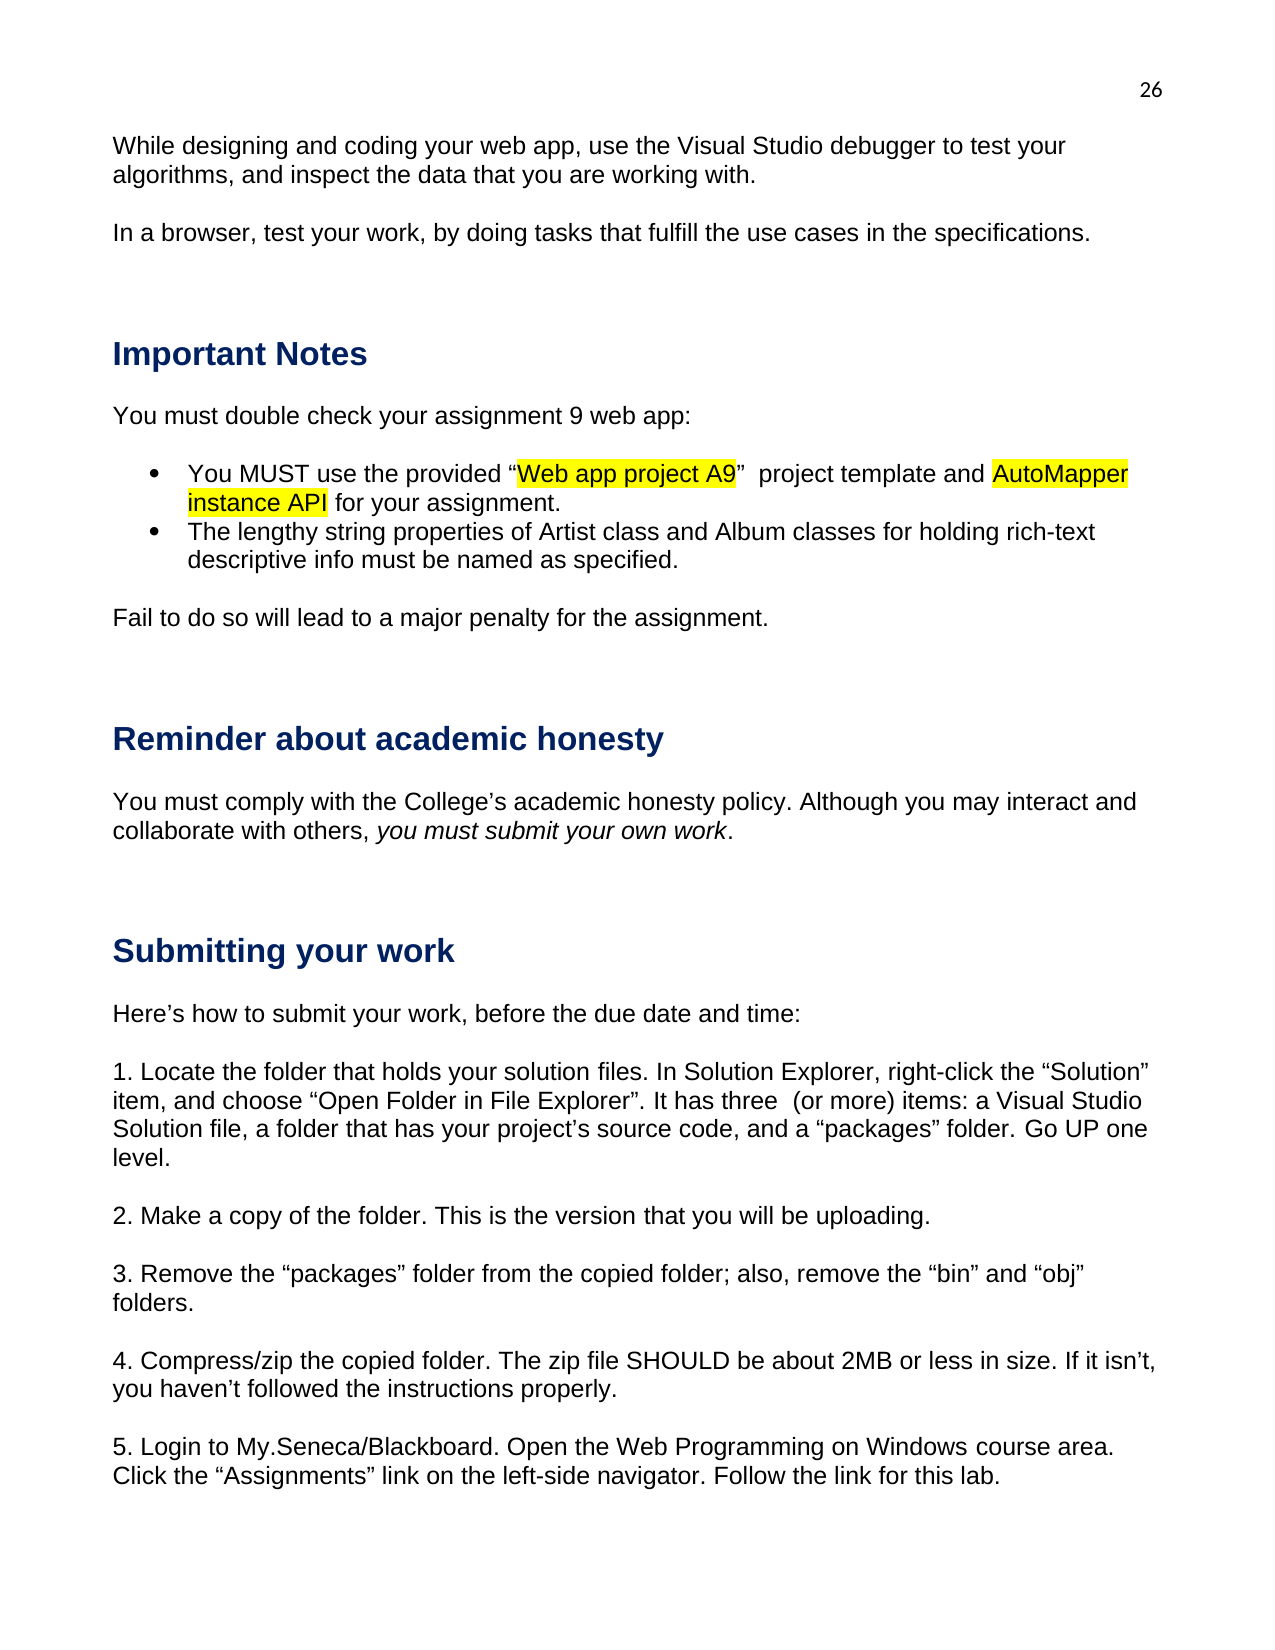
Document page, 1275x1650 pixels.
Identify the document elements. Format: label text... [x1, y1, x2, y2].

list The lengthy string properties of Artist class and Album classes for holding rich-text descriptive info must be named as specified. [150, 517, 1162, 574]
text Reminder about academic honesty [112, 719, 1162, 758]
text Fail to do so will lead to a major penalty for the assignment. [112, 603, 1162, 632]
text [112, 1432, 1162, 1490]
text In a browser, test your work, by doing tasks that fulfill the use cases in the specifications. [112, 218, 1162, 246]
text While designing and coding your web app, use the Visual Studio debugger to test your algorithms, and inspect the data that you are working with. [112, 131, 1162, 188]
text Here’s how to submit your work, before the due date and time: [112, 999, 1162, 1028]
text 1. Locate the folder that holds your solution files. In Solution Explorer, right-click the “Solution” item, and choose “Open Folder in File Explorer”. It has three (or more) items: a Visual Studio Solution file, a folder that has your project’s source code, and a “packages” folder. Go UP one level. [112, 1057, 1162, 1172]
text 3. Remove the “packages” folder from the copied folder; also, remove the “bin” and “obj” folders. [112, 1259, 1162, 1317]
text Submitting your work [112, 931, 1162, 970]
list You MUST use the provided “Web app project A9” project template and AutoMapper instance API for your assignment. [150, 459, 1162, 517]
text 2. Make a copy of the folder. This is the version that you will be uploading. [112, 1201, 1162, 1230]
text You must comply with the College’s academic honesty policy. Although you may interact and collaborate with others, you must submit your own work. [112, 787, 1162, 844]
text Important Notes [112, 333, 1162, 372]
text You must double check your assignment 9 web app: [112, 401, 1162, 430]
text 4. Compress/zip the copied folder. The zip file SHOULD be about 2MB or less in size. If it isn’t, you haven’t followed the instructions properly. [112, 1346, 1162, 1403]
